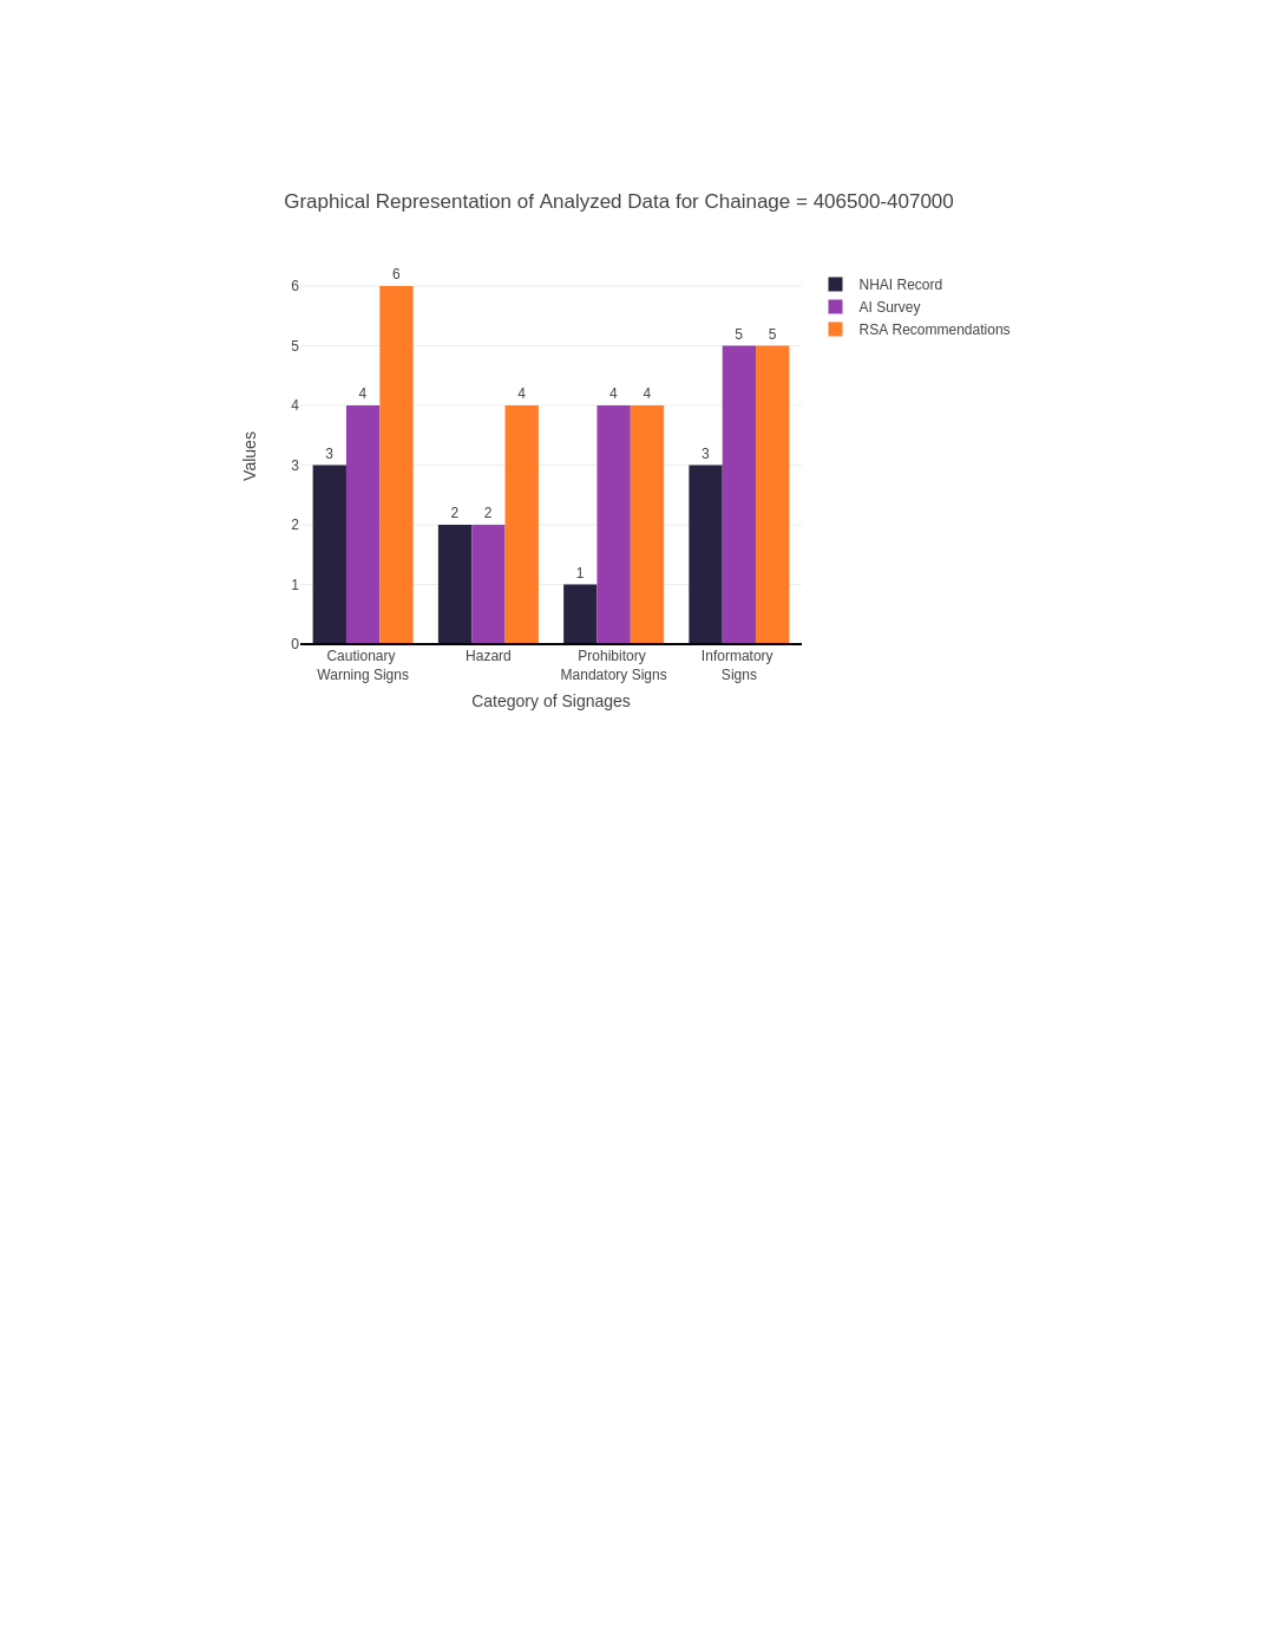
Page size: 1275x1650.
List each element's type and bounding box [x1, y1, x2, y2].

picture [206, 150, 1032, 740]
